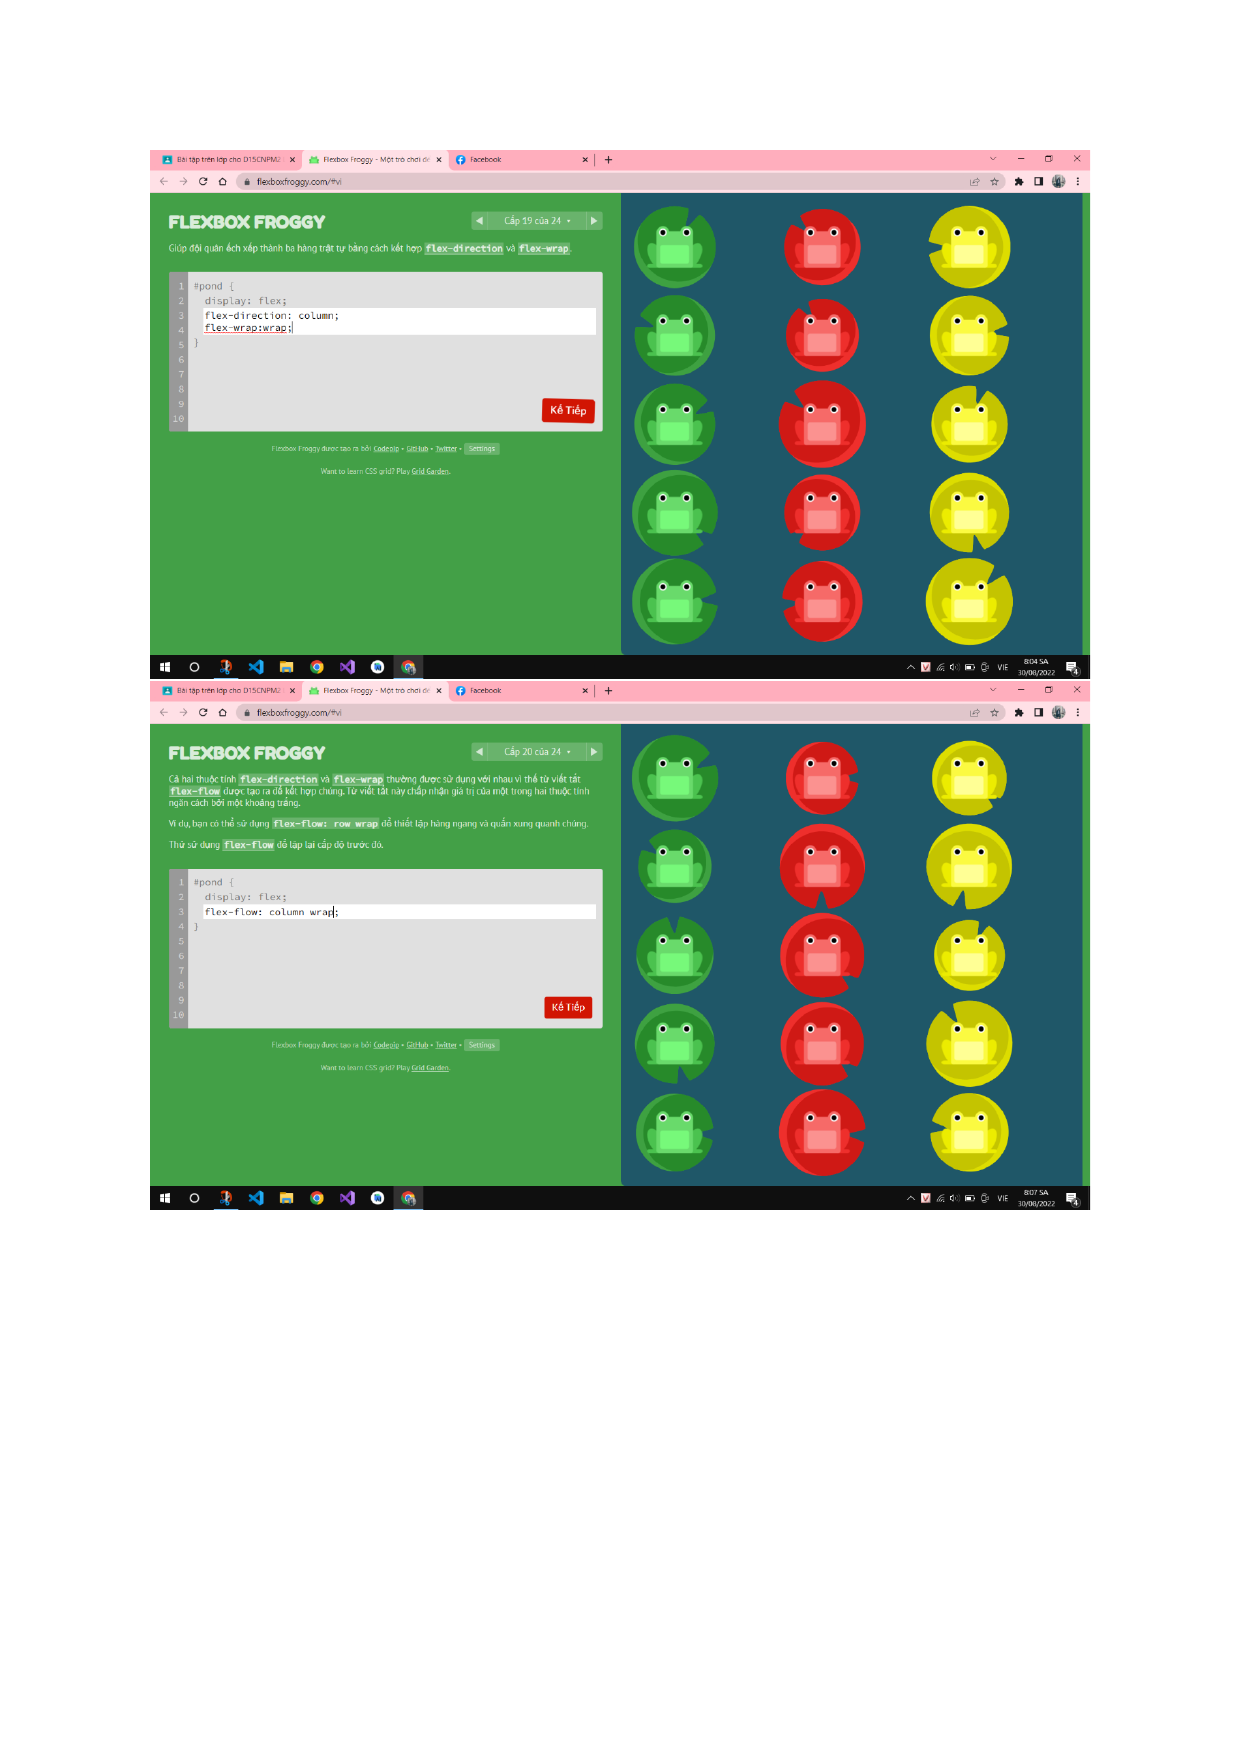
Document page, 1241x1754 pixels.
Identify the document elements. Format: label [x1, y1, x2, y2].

picture [150, 681, 1091, 1210]
picture [150, 150, 1091, 679]
